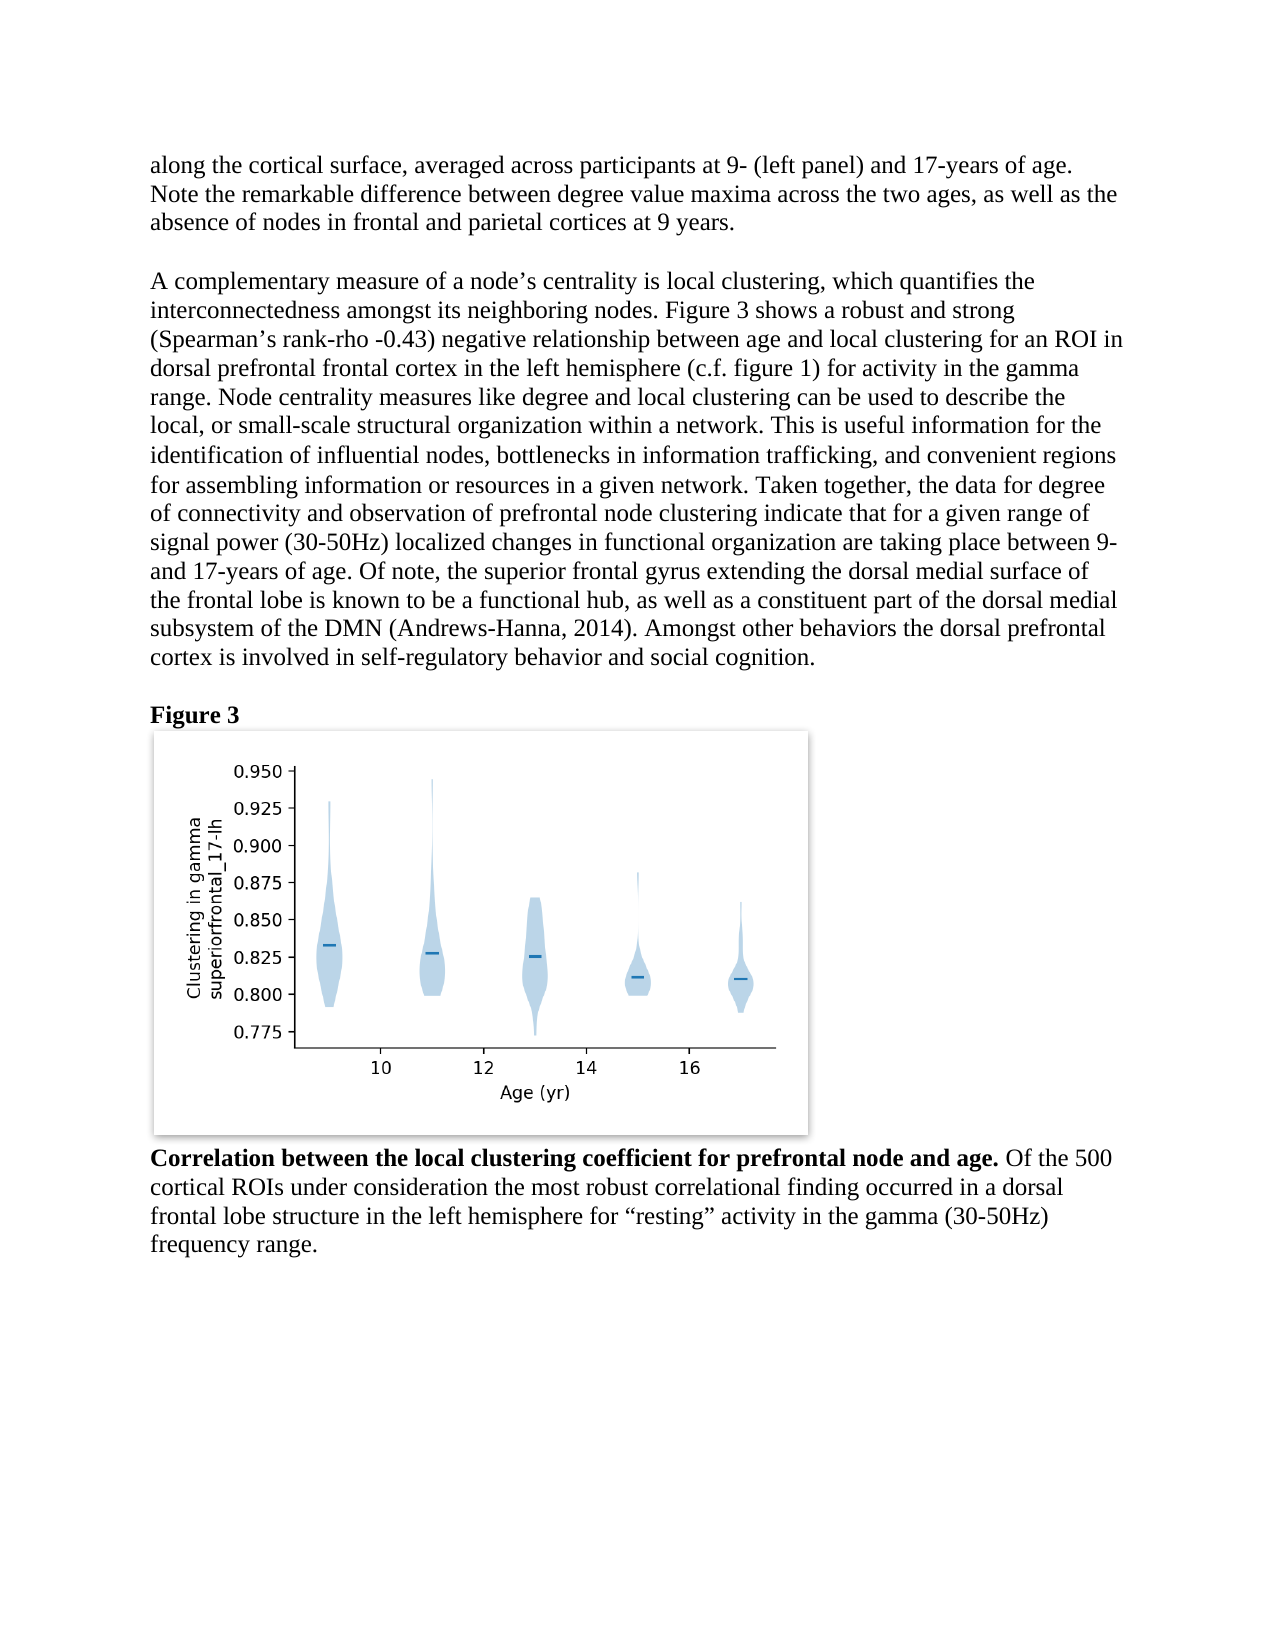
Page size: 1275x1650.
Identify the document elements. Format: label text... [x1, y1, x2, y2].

text A complementary measure of a node’s centrality is ﻿local clustering, which quantifies the interconnectedness amongst its neighboring nodes. Figure 3 shows a robust and strong (Spearman’s rank-rho -0.43) negative relationship between age and local clustering for an ROI in dorsal prefrontal frontal cortex in the left hemisphere (c.f. figure 1) for activity in the gamma range. Node centrality measures like degree and local clustering can be used to describe the local, or small-scale structural organization within a network. This is useful information for the identification of ﻿influential nodes, bottlenecks in information trafficking, and convenient regions for assembling information or resources in a given network. Taken together, the data for degree of connectivity and observation of prefrontal node clustering indicate that for a given range of signal power (30-50Hz) localized changes in functional organization are taking place between 9- and 17-years of age. Of note, the superior frontal gyrus extending the dorsal medial surface of the frontal lobe is known to be a functional hub, as well as a constituent part of the dorsal medial subsystem of the DMN (Andrews-Hanna, 2014). Amongst other behaviors the dorsal prefrontal cortex is involved in self-regulatory behavior and social cognition. [150, 265, 1125, 671]
text Correlation between the local clustering coefficient for prefrontal node and age. Of the 500 cortical ROIs under consideration the most robust correlational finding occurred in a dorsal frontal lobe structure in the left hemisphere for “resting” activity in the gamma (30-50Hz) frequency range. [150, 1143, 1125, 1258]
picture [169, 745, 794, 1120]
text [150, 150, 1125, 236]
text Figure 3 [150, 700, 1125, 728]
